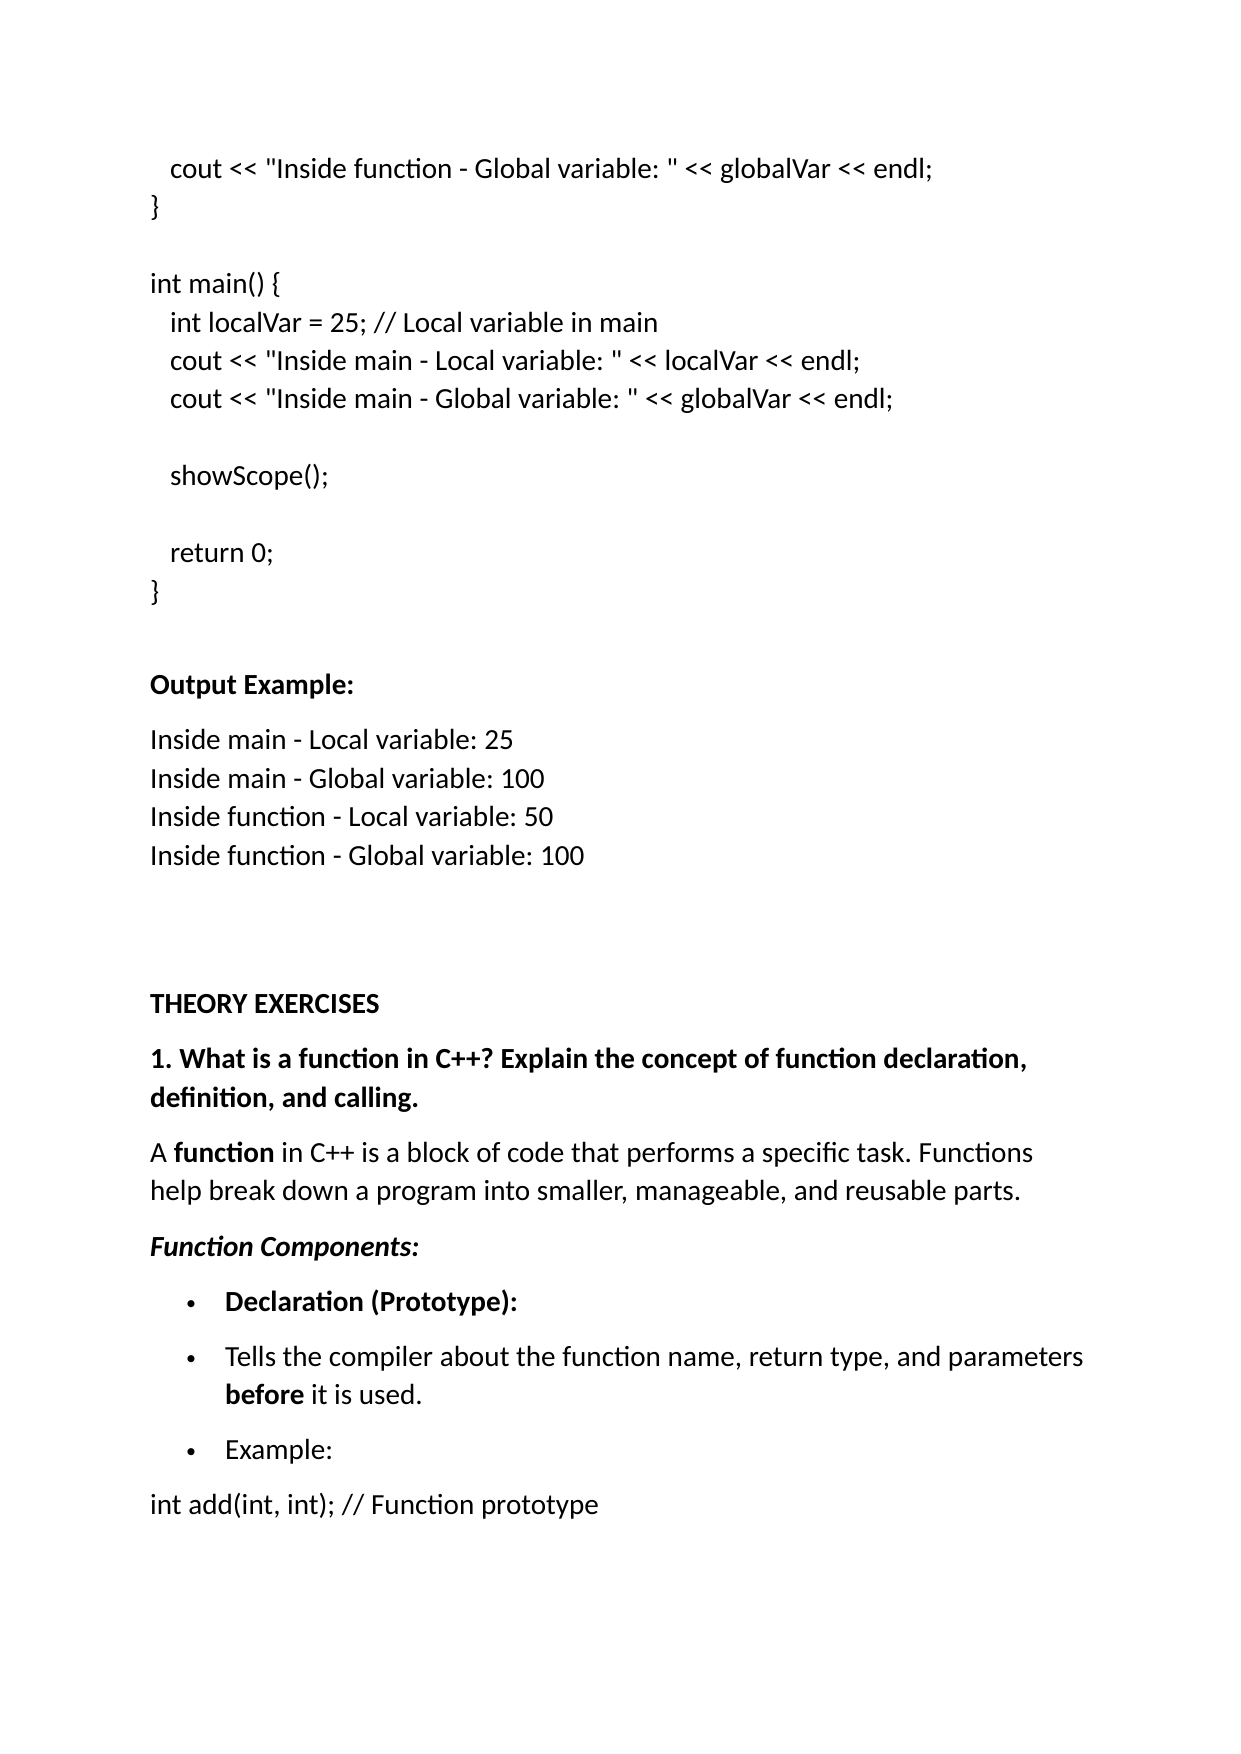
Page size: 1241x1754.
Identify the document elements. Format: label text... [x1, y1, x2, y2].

text Inside main - Local variable: 25 Inside main - Global variable: 100 Inside function - Local variable: 50 Inside function - Global variable: 100 [150, 721, 1090, 911]
text Function Components: [150, 1228, 1090, 1263]
list Example: [187, 1431, 1090, 1467]
text Output Example: [150, 666, 1090, 702]
text int add(int, int); // Function prototype [150, 1486, 1090, 1561]
list Declaration (Prototype): [187, 1283, 1090, 1318]
text THEORY EXERCISES [150, 985, 1090, 1021]
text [150, 150, 1090, 647]
text A function in C++ is a block of code that performs a specific task. Functions help break down a program into smaller, manageable, and reusable parts. [150, 1134, 1090, 1208]
text 1. What is a function in C++? Explain the concept of function declaration, definition, and calling. [150, 1041, 1090, 1114]
list Tells the compiler about the function name, return type, and parameters before it is used. [187, 1338, 1090, 1412]
